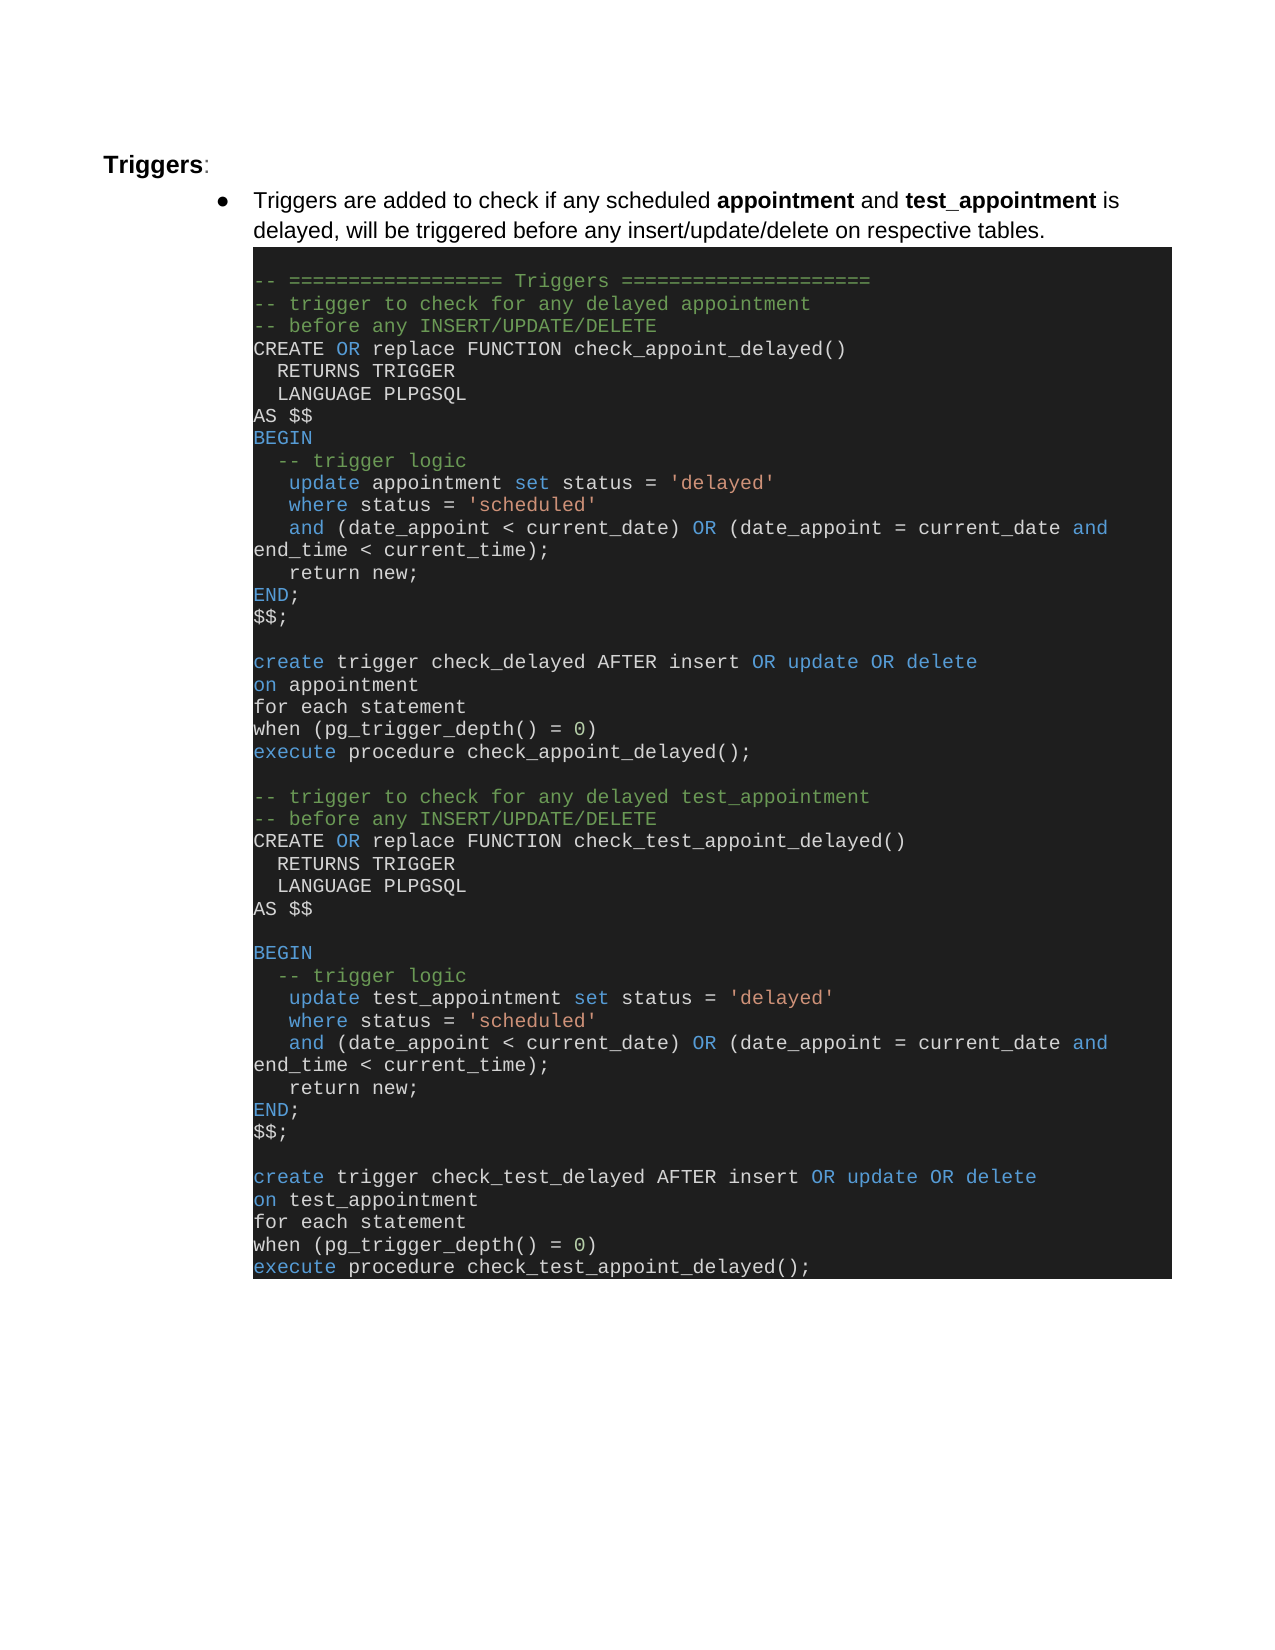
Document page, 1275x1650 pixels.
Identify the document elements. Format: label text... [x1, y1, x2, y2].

text AS $$ [253, 406, 1172, 428]
text -- ================== Triggers ===================== [253, 271, 1172, 294]
text for each statement [253, 1212, 1172, 1234]
text on test_appointment [253, 1190, 1172, 1212]
text LANGUAGE PLPGSQL [253, 383, 1172, 406]
text where status = 'scheduled' [253, 495, 1172, 518]
text update appointment set status = 'delayed' [253, 473, 1172, 495]
text and (date_appoint < current_date) OR (date_appoint = current_date and end_time < current_time); [253, 1033, 1172, 1078]
text for each statement [253, 697, 1172, 719]
subtitle Triggers: [103, 150, 1172, 179]
text on appointment [253, 674, 1172, 697]
text BEGIN [253, 428, 1172, 451]
text LANGUAGE PLPGSQL [253, 876, 1172, 898]
text $$; [253, 607, 1172, 630]
text RETURNS TRIGGER [253, 361, 1172, 383]
text CREATE OR replace FUNCTION check_appoint_delayed() [253, 339, 1172, 361]
list Triggers are added to check if any scheduled appointment and test_appointment is delayed, will be triggered before any insert/update/delete on respective tables. [216, 187, 1172, 244]
text -- trigger logic [253, 451, 1172, 473]
text update test_appointment set status = 'delayed' [253, 988, 1172, 1011]
text $$; [253, 1122, 1172, 1145]
text when (pg_trigger_depth() = 0) [253, 1234, 1172, 1257]
text END; [253, 585, 1172, 607]
text return new; [253, 563, 1172, 585]
text where status = 'scheduled' [253, 1011, 1172, 1033]
text create trigger check_delayed AFTER insert OR update OR delete [253, 652, 1172, 674]
text BEGIN [253, 943, 1172, 966]
text execute procedure check_appoint_delayed(); [253, 742, 1172, 764]
text -- before any INSERT/UPDATE/DELETE [253, 316, 1172, 339]
text create trigger check_test_delayed AFTER insert OR update OR delete [253, 1167, 1172, 1190]
text and (date_appoint < current_date) OR (date_appoint = current_date and end_time < current_time); [253, 518, 1172, 563]
text -- trigger logic [253, 966, 1172, 988]
text END; [253, 1100, 1172, 1122]
text return new; [253, 1078, 1172, 1100]
text when (pg_trigger_depth() = 0) [253, 719, 1172, 742]
text -- trigger to check for any delayed appointment [253, 294, 1172, 316]
text execute procedure check_test_appoint_delayed(); [253, 1257, 1172, 1279]
text RETURNS TRIGGER [253, 854, 1172, 876]
text -- before any INSERT/UPDATE/DELETE [253, 809, 1172, 831]
text CREATE OR replace FUNCTION check_test_appoint_delayed() [253, 831, 1172, 854]
text -- trigger to check for any delayed test_appointment [253, 787, 1172, 809]
text AS $$ [253, 898, 1172, 921]
